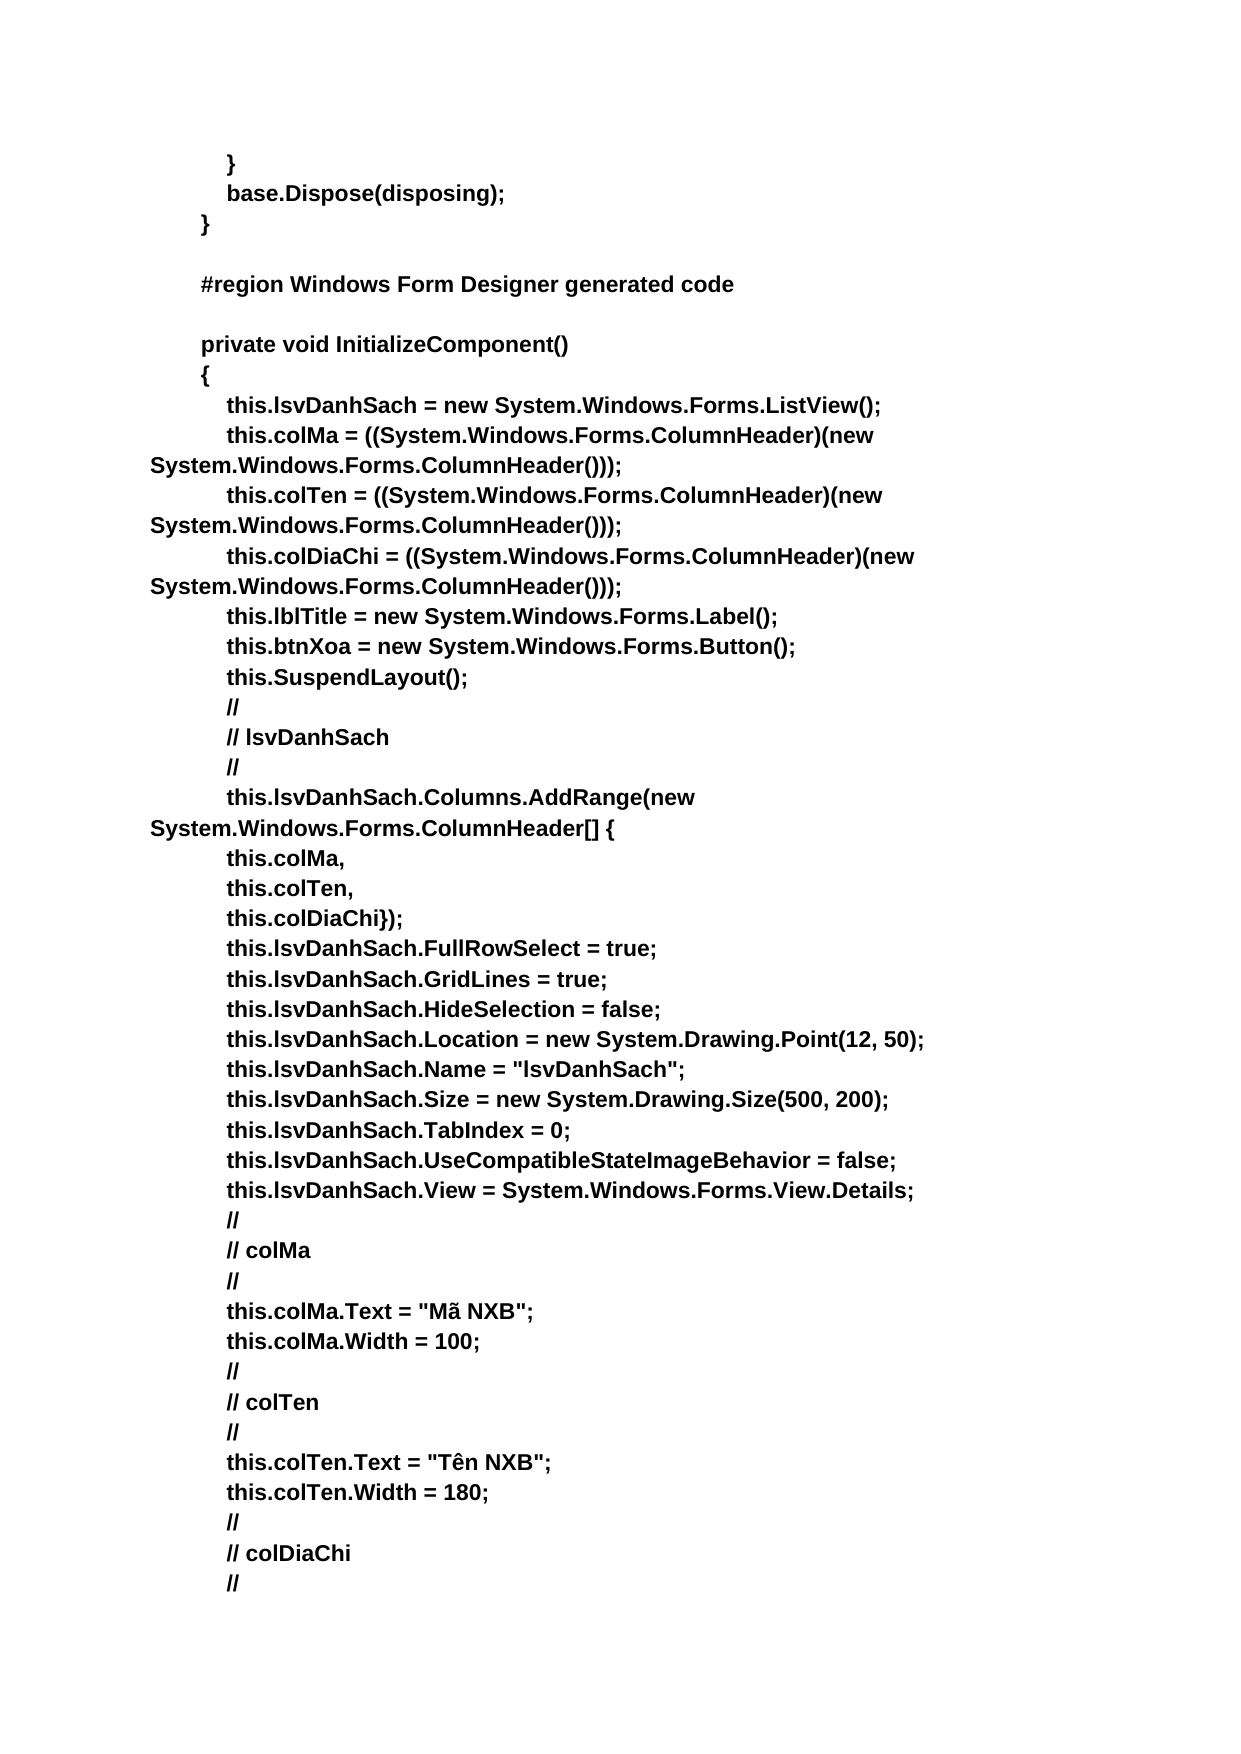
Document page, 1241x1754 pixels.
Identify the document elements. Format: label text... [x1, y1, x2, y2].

text this.lblTitle = new System.Windows.Forms.Label(); [150, 603, 1090, 629]
text this.colMa, [150, 845, 1090, 871]
text // [150, 1268, 1090, 1294]
text // [150, 1207, 1090, 1234]
text this.btnXoa = new System.Windows.Forms.Button(); [150, 633, 1090, 660]
text this.lsvDanhSach.View = System.Windows.Forms.View.Details; [150, 1177, 1090, 1203]
text this.colMa.Text = "Mã NXB"; [150, 1298, 1090, 1324]
text base.Dispose(disposing); [150, 180, 1090, 207]
text this.colTen.Text = "Tên NXB"; [150, 1449, 1090, 1475]
text this.lsvDanhSach.TabIndex = 0; [150, 1117, 1090, 1143]
text // [150, 1570, 1090, 1596]
text this.lsvDanhSach.UseCompatibleStateImageBehavior = false; [150, 1147, 1090, 1173]
text { [150, 361, 1090, 388]
text // [150, 694, 1090, 720]
text this.lsvDanhSach.HideSelection = false; [150, 996, 1090, 1022]
text this.lsvDanhSach.FullRowSelect = true; [150, 935, 1090, 962]
text this.colTen, [150, 875, 1090, 901]
text this.lsvDanhSach.GridLines = true; [150, 966, 1090, 992]
text // [150, 1358, 1090, 1385]
text this.colMa = ((System.Windows.Forms.ColumnHeader)(new System.Windows.Forms.ColumnHeader())); [150, 422, 1090, 478]
text this.colDiaChi}); [150, 905, 1090, 932]
text this.lsvDanhSach = new System.Windows.Forms.ListView(); [150, 392, 1090, 418]
text this.lsvDanhSach.Columns.AddRange(new System.Windows.Forms.ColumnHeader[] { [150, 784, 1090, 841]
text this.colTen = ((System.Windows.Forms.ColumnHeader)(new System.Windows.Forms.ColumnHeader())); [150, 482, 1090, 539]
text this.lsvDanhSach.Size = new System.Drawing.Size(500, 200); [150, 1086, 1090, 1113]
text #region Windows Form Designer generated code [150, 271, 1090, 297]
text // [150, 1419, 1090, 1445]
text this.lsvDanhSach.Location = new System.Drawing.Point(12, 50); [150, 1026, 1090, 1052]
text this.colDiaChi = ((System.Windows.Forms.ColumnHeader)(new System.Windows.Forms.ColumnHeader())); [150, 543, 1090, 599]
text // colDiaChi [150, 1539, 1090, 1566]
text this.colMa.Width = 100; [150, 1328, 1090, 1354]
text } [150, 150, 1090, 176]
text // [150, 754, 1090, 781]
text private void InitializeComponent() [150, 331, 1090, 358]
text // colMa [150, 1237, 1090, 1264]
text // colTen [150, 1388, 1090, 1415]
text this.colTen.Width = 180; [150, 1479, 1090, 1506]
text } [150, 210, 1090, 237]
text // lsvDanhSach [150, 724, 1090, 750]
text // [150, 1509, 1090, 1536]
text this.SuspendLayout(); [150, 663, 1090, 690]
text this.lsvDanhSach.Name = "lsvDanhSach"; [150, 1056, 1090, 1083]
